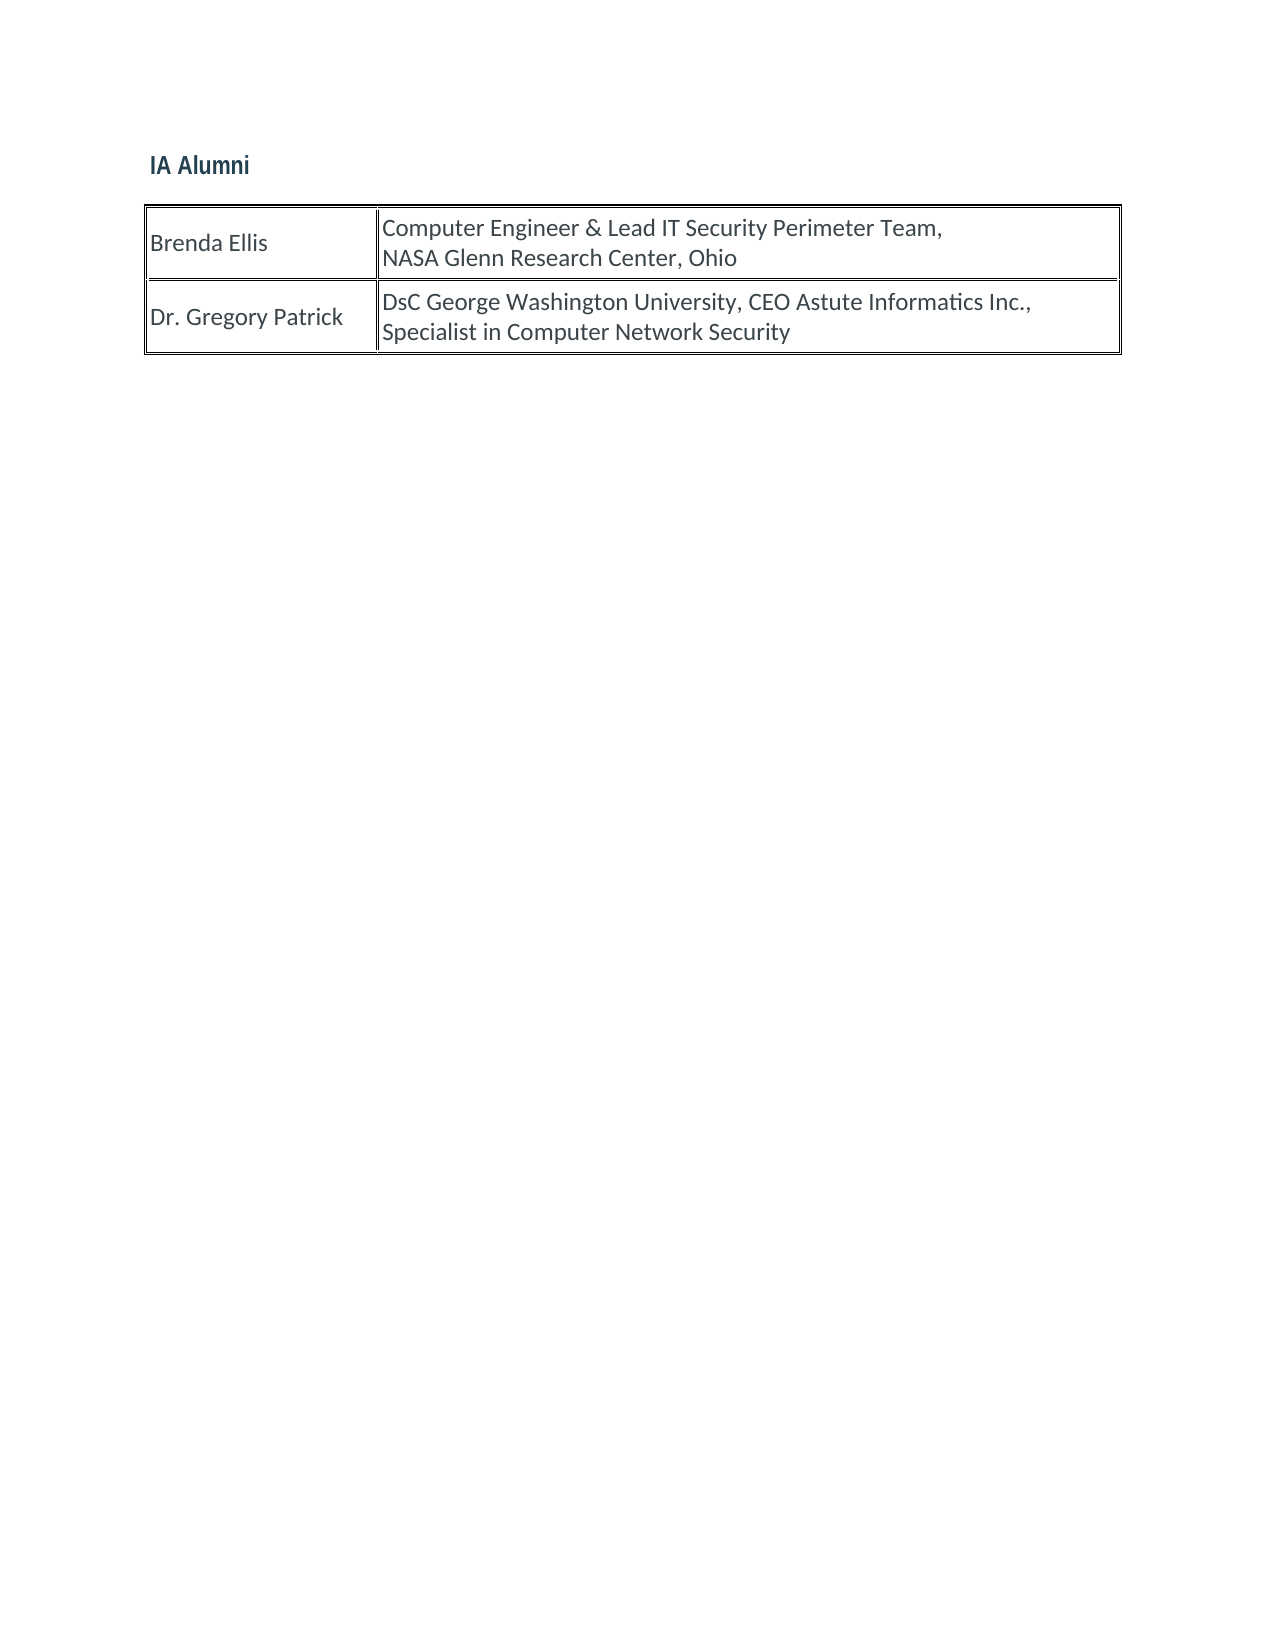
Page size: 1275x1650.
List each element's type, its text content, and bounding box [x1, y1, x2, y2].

table_cell Computer Engineer & Lead IT Security Perimeter Team, NASA Glenn Research Center, Ohio [378, 208, 1119, 278]
text IA Alumni [150, 150, 1125, 180]
table_cell DsC George Washington University, CEO Astute Informatics Inc., Specialist in Computer Network Security [378, 278, 1120, 351]
table_cell Brenda Ellis [147, 208, 377, 278]
table_cell Dr. Gregory Patrick [145, 278, 377, 351]
